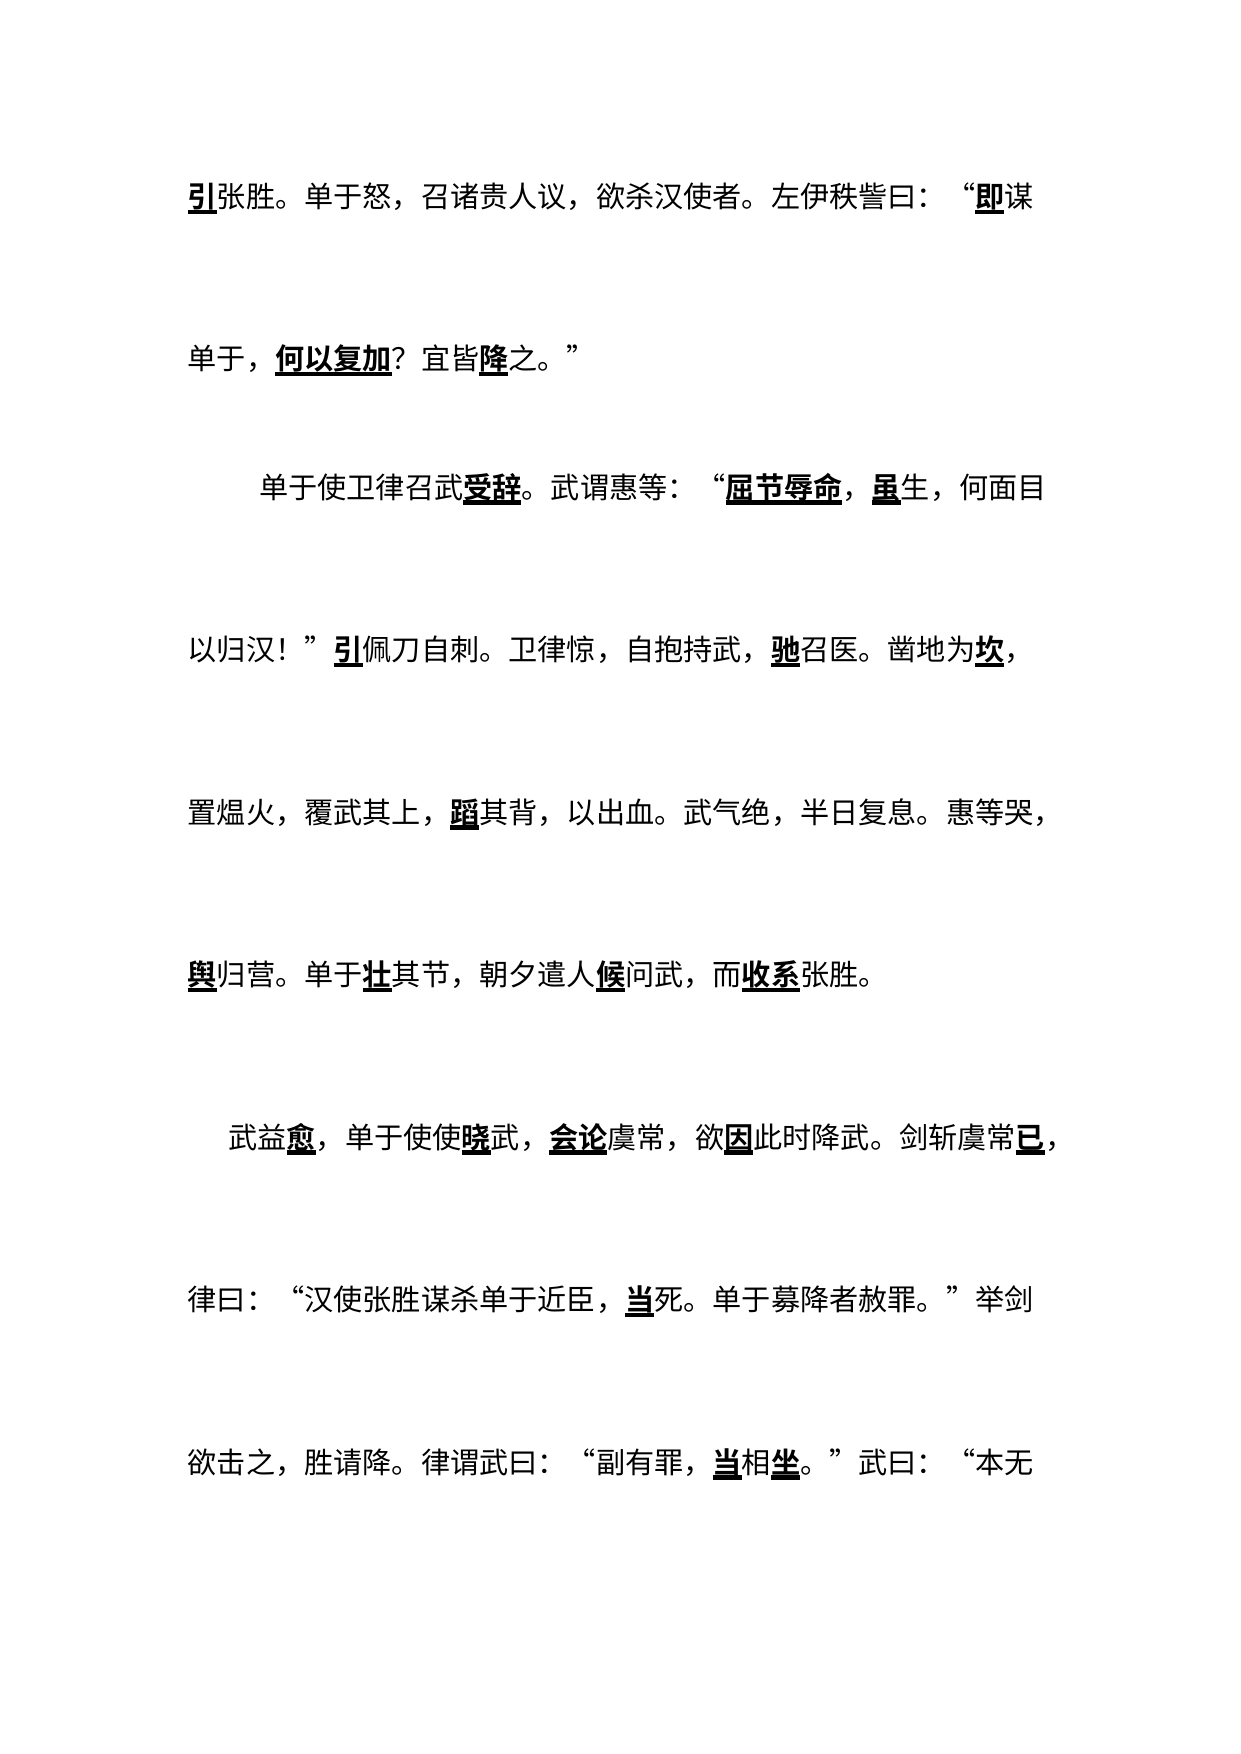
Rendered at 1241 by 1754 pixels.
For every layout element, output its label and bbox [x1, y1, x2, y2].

text [187, 162, 1053, 389]
text [187, 453, 1053, 1493]
